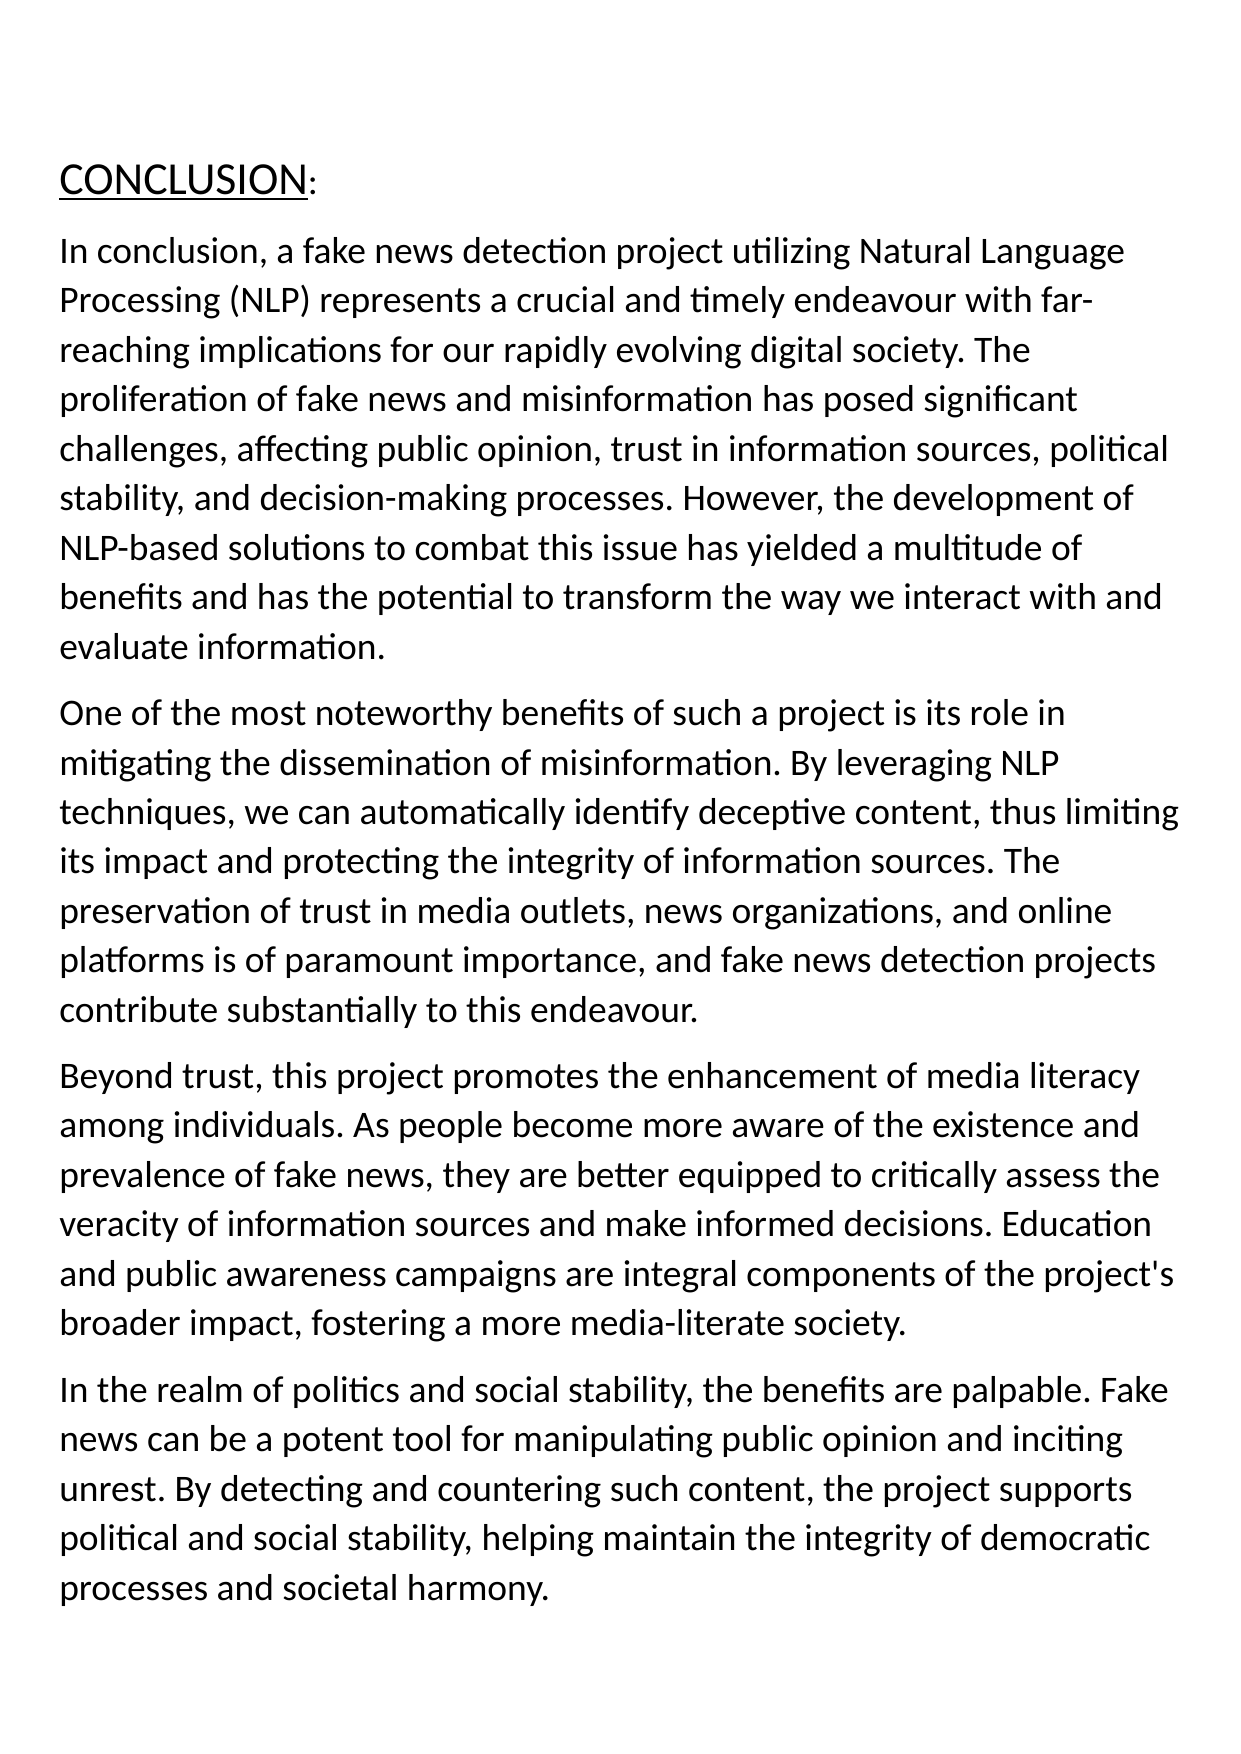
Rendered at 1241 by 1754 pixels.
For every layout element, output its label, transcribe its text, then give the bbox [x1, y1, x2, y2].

text In the realm of politics and social stability, the benefits are palpable. Fake news can be a potent tool for manipulating public opinion and inciting unrest. By detecting and countering such content, the project supports political and social stability, helping maintain the integrity of democratic processes and societal harmony. [59, 1366, 1184, 1609]
text One of the most noteworthy benefits of such a project is its role in mitigating the dissemination of misinformation. By leveraging NLP techniques, we can automatically identify deceptive content, thus limiting its impact and protecting the integrity of information sources. The preservation of trust in media outlets, news organizations, and online platforms is of paramount importance, and fake news detection projects contribute substantially to this endeavour. [59, 689, 1184, 1032]
text Beyond trust, this project promotes the enhancement of media literacy among individuals. As people become more aware of the existence and prevalence of fake news, they are better equipped to critically assess the veracity of information sources and make informed decisions. Education and public awareness campaigns are integral components of the project's broader impact, fostering a more media-literate society. [59, 1052, 1184, 1345]
text CONCLUSION: [59, 150, 1184, 206]
text In conclusion, a fake news detection project utilizing Natural Language Processing (NLP) represents a crucial and timely endeavour with far-reaching implications for our rapidly evolving digital society. The proliferation of fake news and misinformation has posed significant challenges, affecting public opinion, trust in information sources, political stability, and decision-making processes. However, the development of NLP-based solutions to combat this issue has yielded a multitude of benefits and has the potential to transform the way we interact with and evaluate information. [59, 227, 1184, 669]
